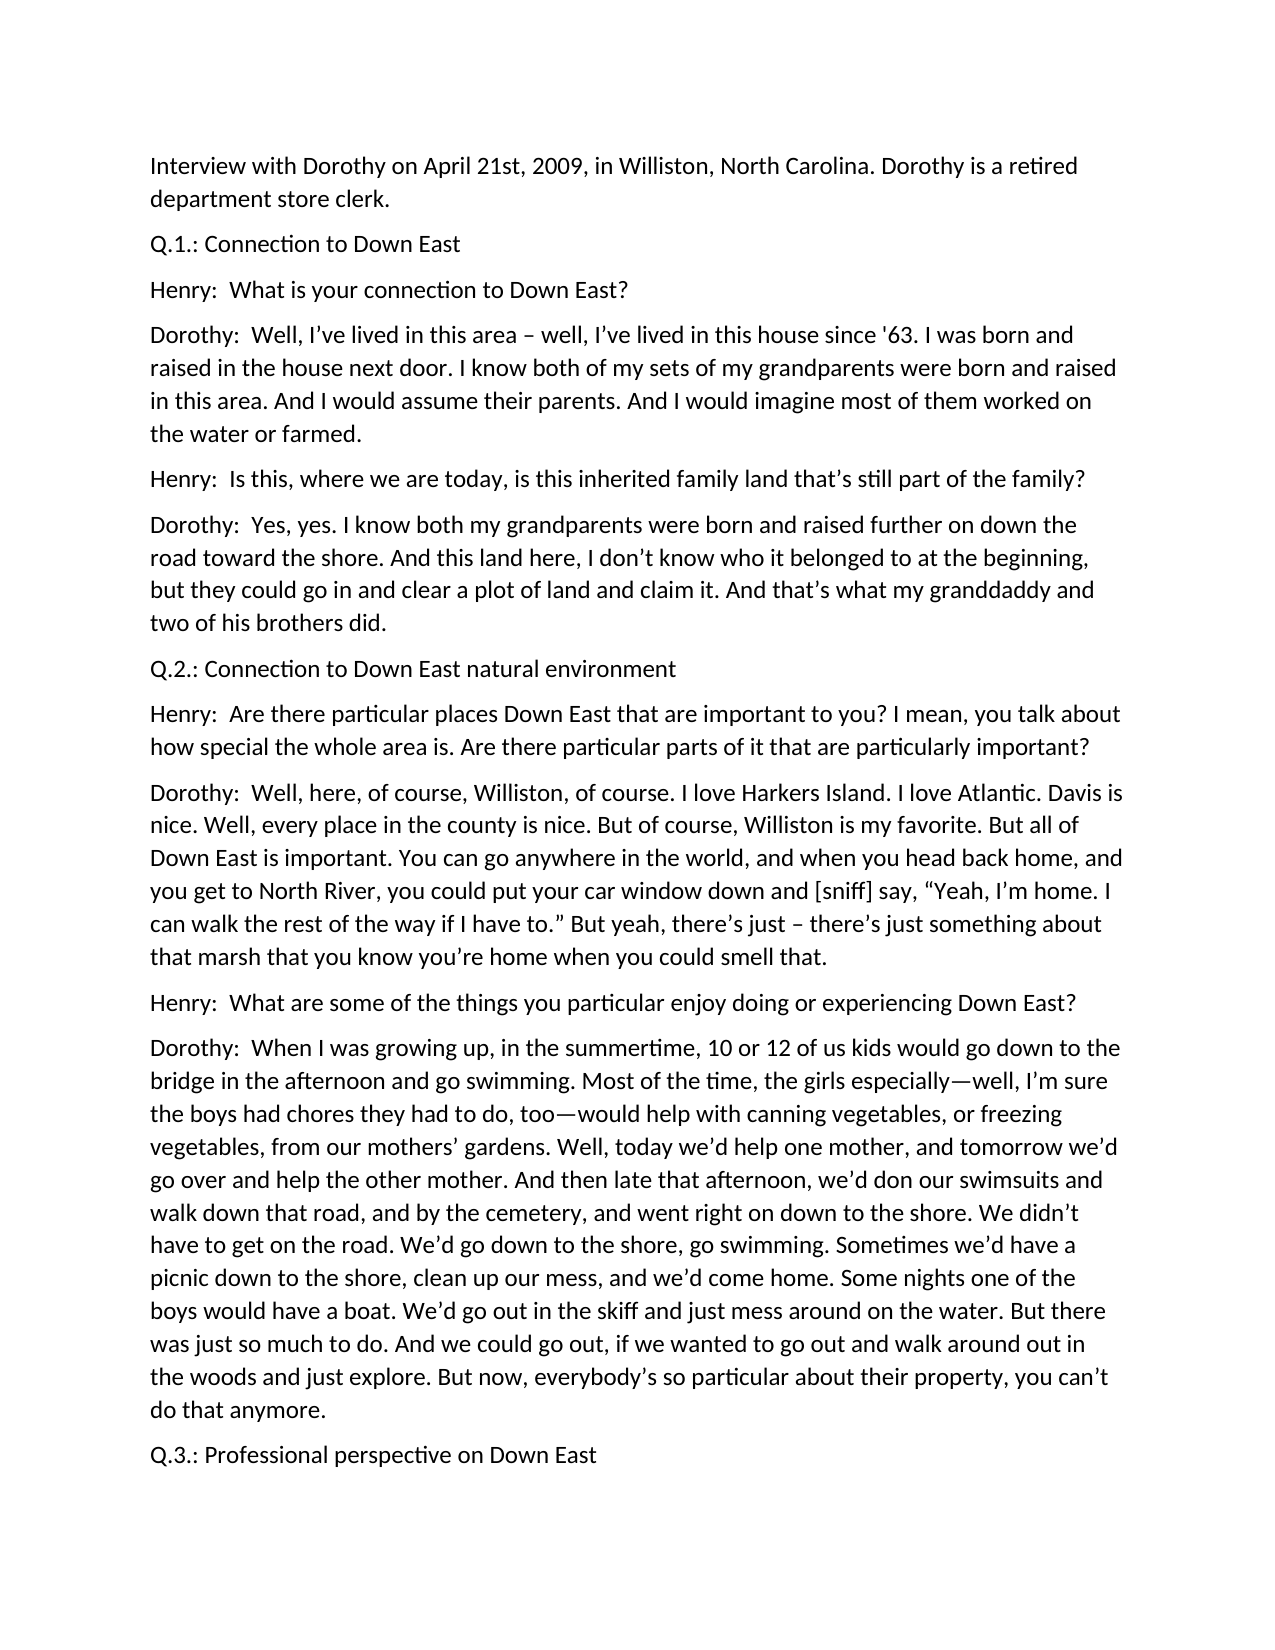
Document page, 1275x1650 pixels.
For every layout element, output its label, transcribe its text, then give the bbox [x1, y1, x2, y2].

text Dorothy: When I was growing up, in the summertime, 10 or 12 of us kids would go down to the bridge in the afternoon and go swimming. Most of the time, the girls especially—well, I’m sure the boys had chores they had to do, too—would help with canning vegetables, or freezing vegetables, from our mothers’ gardens. Well, today we’d help one mother, and tomorrow we’d go over and help the other mother. And then late that afternoon, we’d don our swimsuits and walk down that road, and by the cemetery, and went right on down to the shore. We didn’t have to get on the road. We’d go down to the shore, go swimming. Sometimes we’d have a picnic down to the shore, clean up our mess, and we’d come home. Some nights one of the boys would have a boat. We’d go out in the skiff and just mess around on the water. But there was just so much to do. And we could go out, if we wanted to go out and walk around out in the woods and just explore. But now, everybody’s so particular about their property, you can’t do that anymore. [150, 1032, 1125, 1425]
text Henry: What are some of the things you particular enjoy doing or experiencing Down East? [150, 987, 1125, 1017]
text Q.2.: Connection to Down East natural environment [150, 653, 1125, 683]
text Dorothy: Well, I’ve lived in this area – well, I’ve lived in this house since '63. I was born and raised in the house next door. I know both of my sets of my grandparents were born and raised in this area. And I would assume their parents. And I would imagine most of them worked on the water or farmed. [150, 319, 1125, 448]
text Henry: Are there particular places Down East that are important to you? I mean, you talk about how special the whole area is. Are there particular parts of it that are particularly important? [150, 698, 1125, 762]
text Q.1.: Connection to Down East [150, 228, 1125, 259]
text Henry: Is this, where we are today, is this inherited family land that’s still part of the family? [150, 463, 1125, 494]
text Dorothy: Well, here, of course, Williston, of course. I love Harkers Island. I love Atlantic. Davis is nice. Well, every place in the county is nice. But of course, Williston is my favorite. But all of Down East is important. You can go anywhere in the world, and when you head back home, and you get to North River, you could put your car window down and [sniff] say, “Yeah, I’m home. I can walk the rest of the way if I have to.” But yeah, there’s just – there’s just something about that marsh that you know you’re home when you could smell that. [150, 777, 1125, 972]
text Dorothy: Yes, yes. I know both my grandparents were born and raised further on down the road toward the shore. And this land here, I don’t know who it belonged to at the beginning, but they could go in and clear a plot of land and claim it. And that’s what my granddaddy and two of his brothers did. [150, 509, 1125, 638]
text Q.3.: Professional perspective on Down East [150, 1439, 1125, 1470]
text Interview with Dorothy on April 21st, 2009, in Williston, North Carolina. Dorothy is a retired department store clerk. [150, 150, 1125, 213]
text Henry: What is your connection to Down East? [150, 274, 1125, 304]
